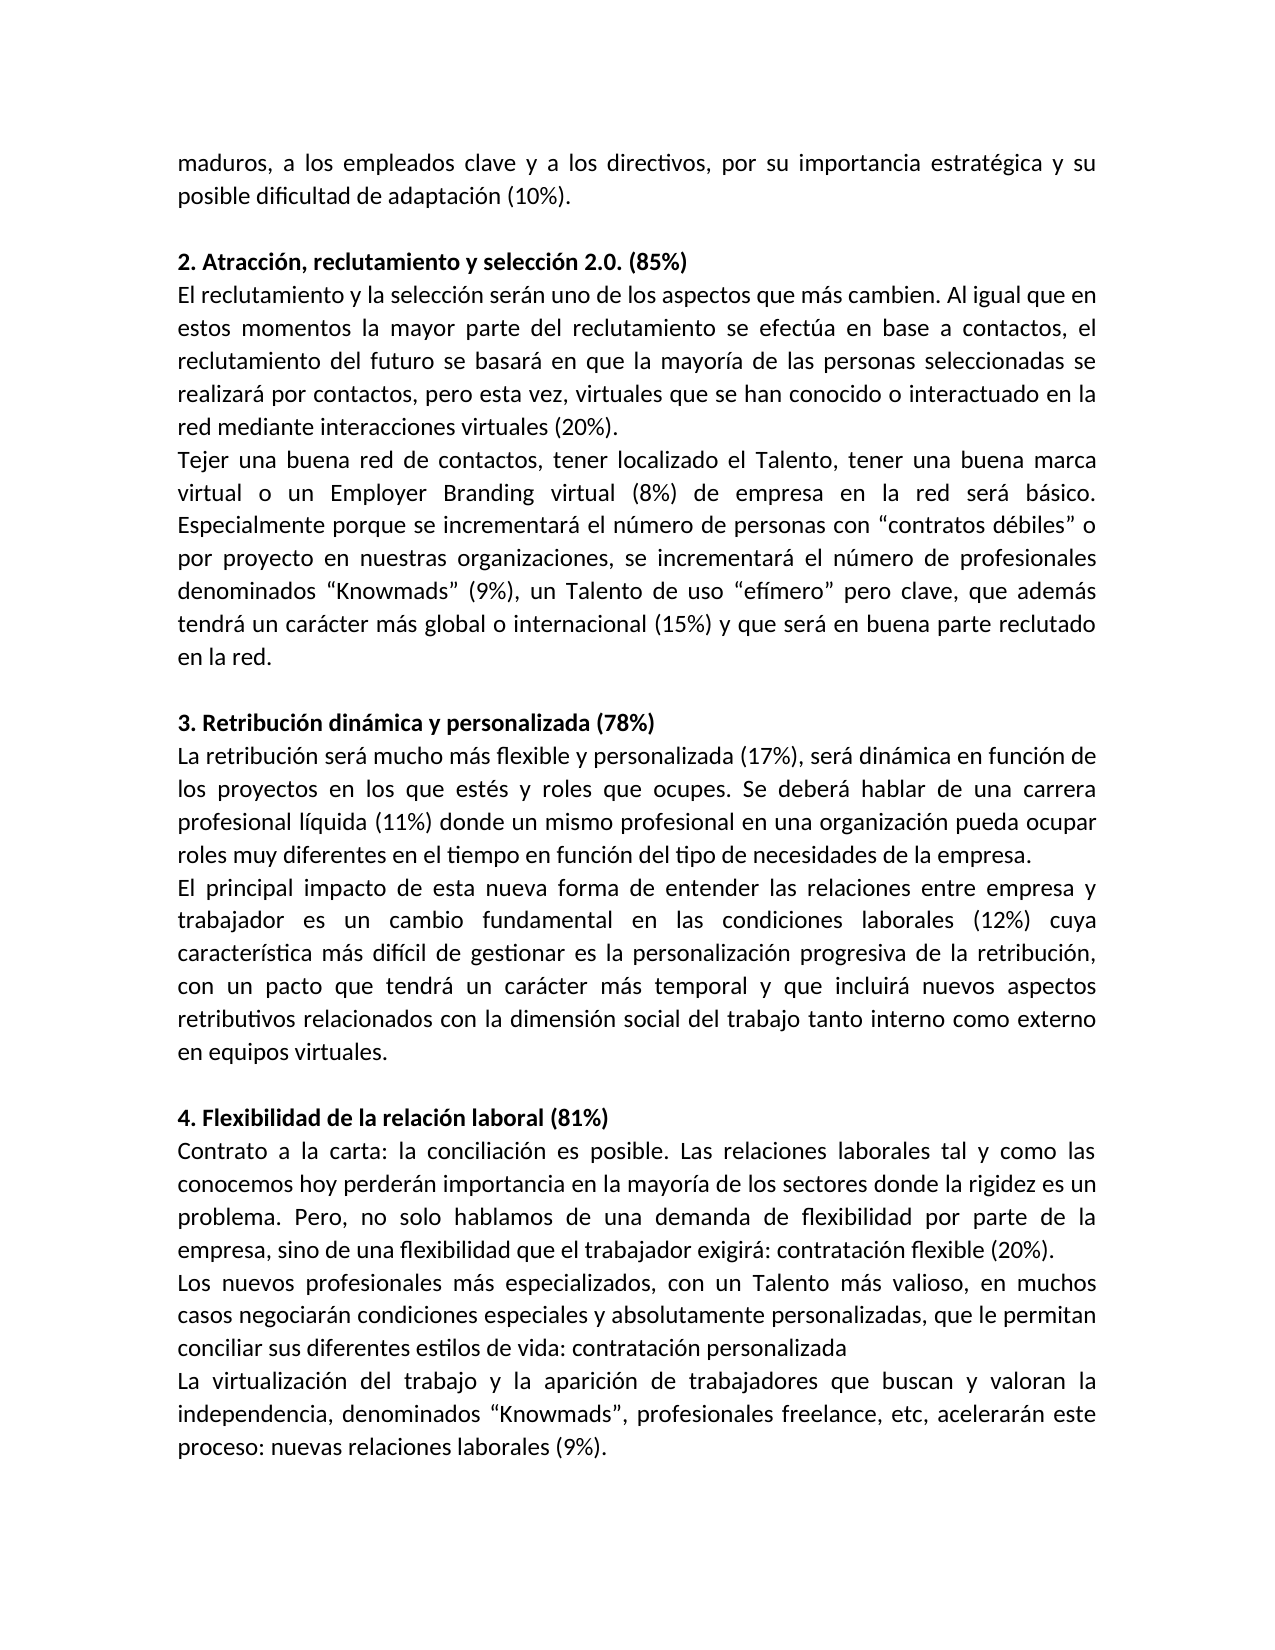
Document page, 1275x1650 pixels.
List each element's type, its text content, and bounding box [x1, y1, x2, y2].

text 3. Retribución dinámica y personalizada (78%) [177, 707, 1098, 738]
text El principal impacto de esta nueva forma de entender las relaciones entre empresa y trabajador es un cambio fundamental en las condiciones laborales (12%) cuya característica más difícil de gestionar es la personalización progresiva de la retribución, con un pacto que tendrá un carácter más temporal y que incluirá nuevos aspectos retributivos relacionados con la dimensión social del trabajo tanto interno como externo en equipos virtuales. [177, 872, 1098, 1067]
text 4. Flexibilidad de la relación laboral (81%) [177, 1102, 1098, 1133]
text Contrato a la carta: la conciliación es posible. Las relaciones laborales tal y como las conocemos hoy perderán importancia en la mayoría de los sectores donde la rigidez es un problema. Pero, no solo hablamos de una demanda de flexibilidad por parte de la empresa, sino de una flexibilidad que el trabajador exigirá: contratación flexible (20%). [177, 1135, 1098, 1264]
text 2. Atracción, reclutamiento y selección 2.0. (85%) [177, 246, 1098, 277]
text El reclutamiento y la selección serán uno de los aspectos que más cambien. Al igual que en estos momentos la mayor parte del reclutamiento se efectúa en base a contactos, el reclutamiento del futuro se basará en que la mayoría de las personas seleccionadas se realizará por contactos, pero esta vez, virtuales que se han conocido o interactuado en la red mediante interacciones virtuales (20%). [177, 279, 1098, 441]
text Los nuevos profesionales más especializados, con un Talento más valioso, en muchos casos negociarán condiciones especiales y absolutamente personalizadas, que le permitan conciliar sus diferentes estilos de vida: contratación personalizada [177, 1267, 1098, 1363]
text La retribución será mucho más flexible y personalizada (17%), será dinámica en función de los proyectos en los que estés y roles que ocupes. Se deberá hablar de una carrera profesional líquida (11%) donde un mismo profesional en una organización pueda ocupar roles muy diferentes en el tiempo en función del tipo de necesidades de la empresa. [177, 740, 1098, 869]
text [177, 148, 1098, 211]
text Tejer una buena red de contactos, tener localizado el Talento, tener una buena marca virtual o un Employer Branding virtual (8%) de empresa en la red será básico. Especialmente porque se incrementará el número de personas con “contratos débiles” o por proyecto en nuestras organizaciones, se incrementará el número de profesionales denominados “Knowmads” (9%), un Talento de uso “efímero” pero clave, que además tendrá un carácter más global o internacional (15%) y que será en buena parte reclutado en la red. [177, 444, 1098, 672]
text La virtualización del trabajo y la aparición de trabajadores que buscan y valoran la independencia, denominados “Knowmads”, profesionales freelance, etc, acelerarán este proceso: nuevas relaciones laborales (9%). [177, 1366, 1098, 1462]
